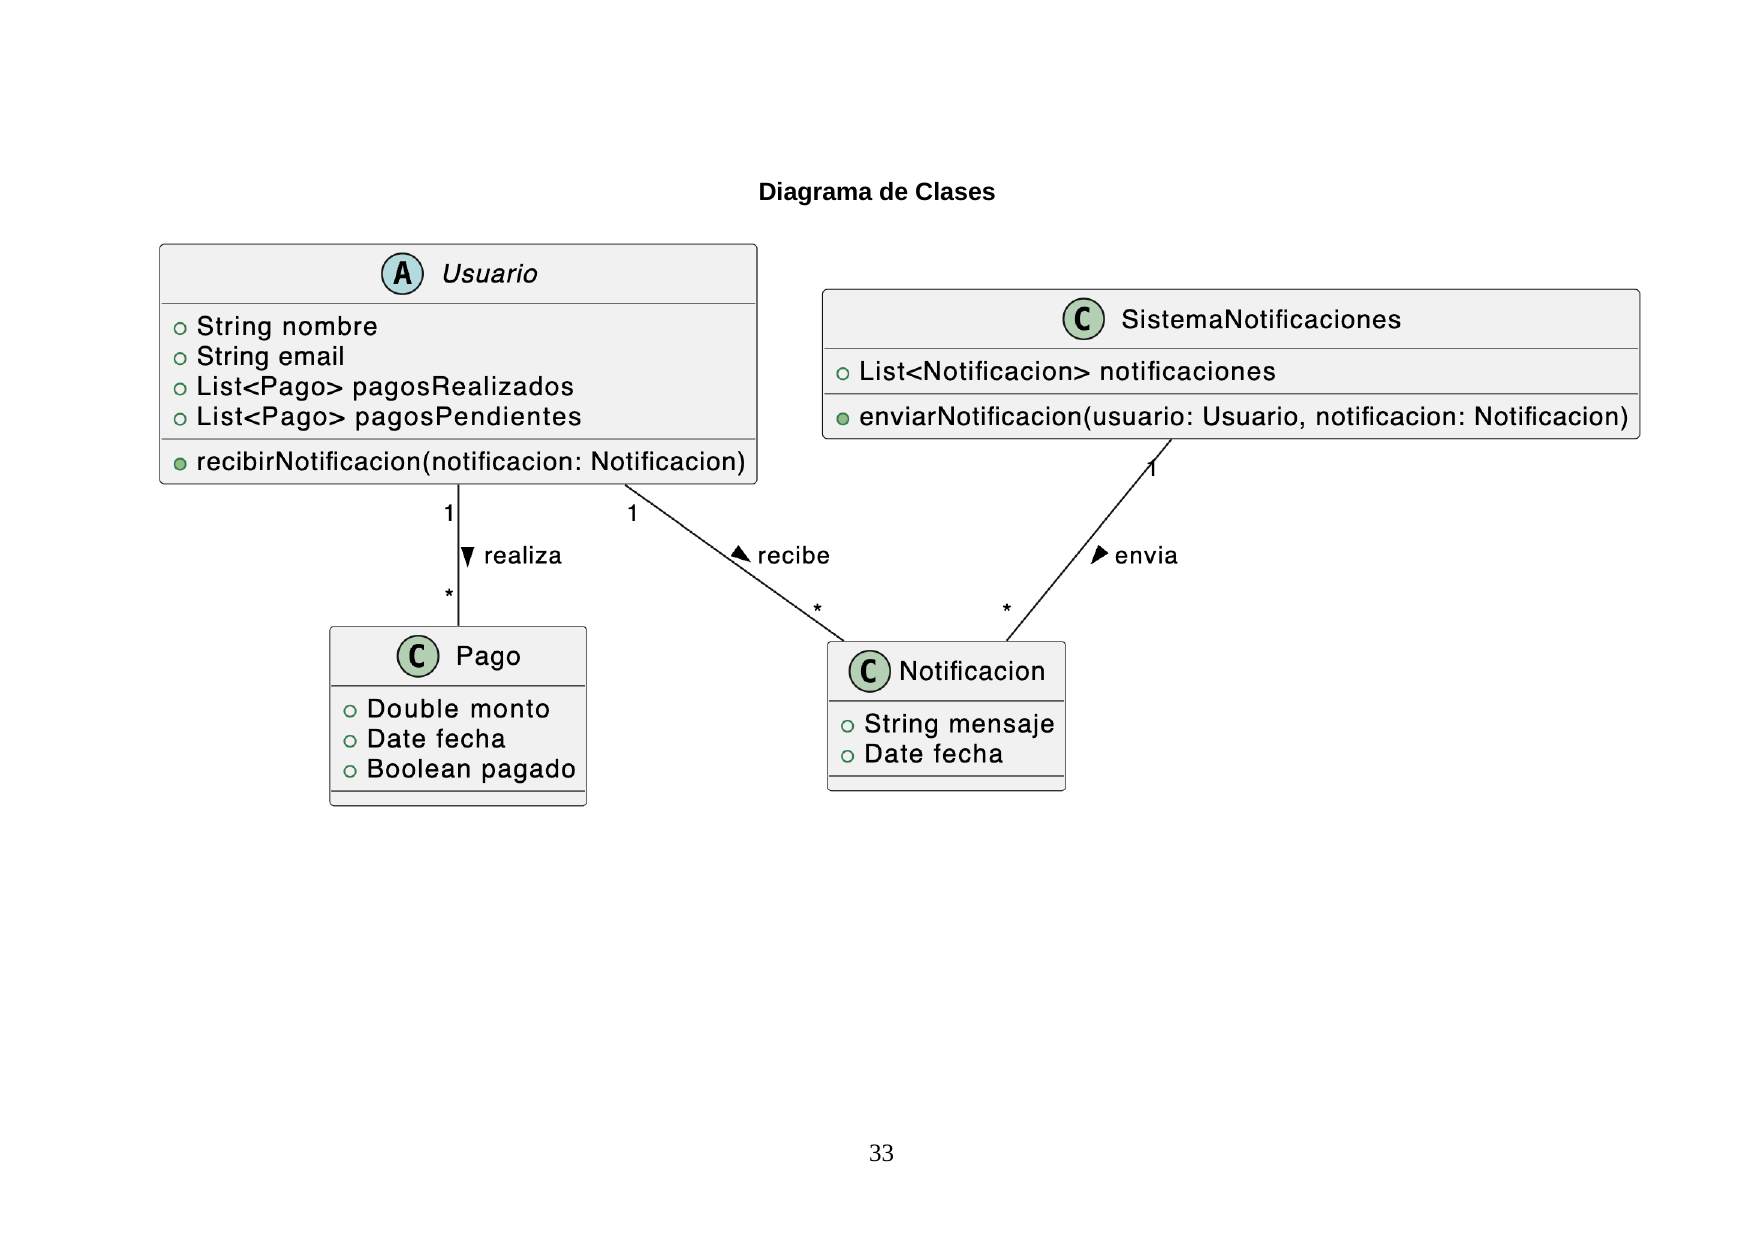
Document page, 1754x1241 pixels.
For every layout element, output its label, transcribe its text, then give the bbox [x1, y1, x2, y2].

text Diagrama de Clases [148, 177, 1606, 206]
picture [147, 234, 1647, 814]
